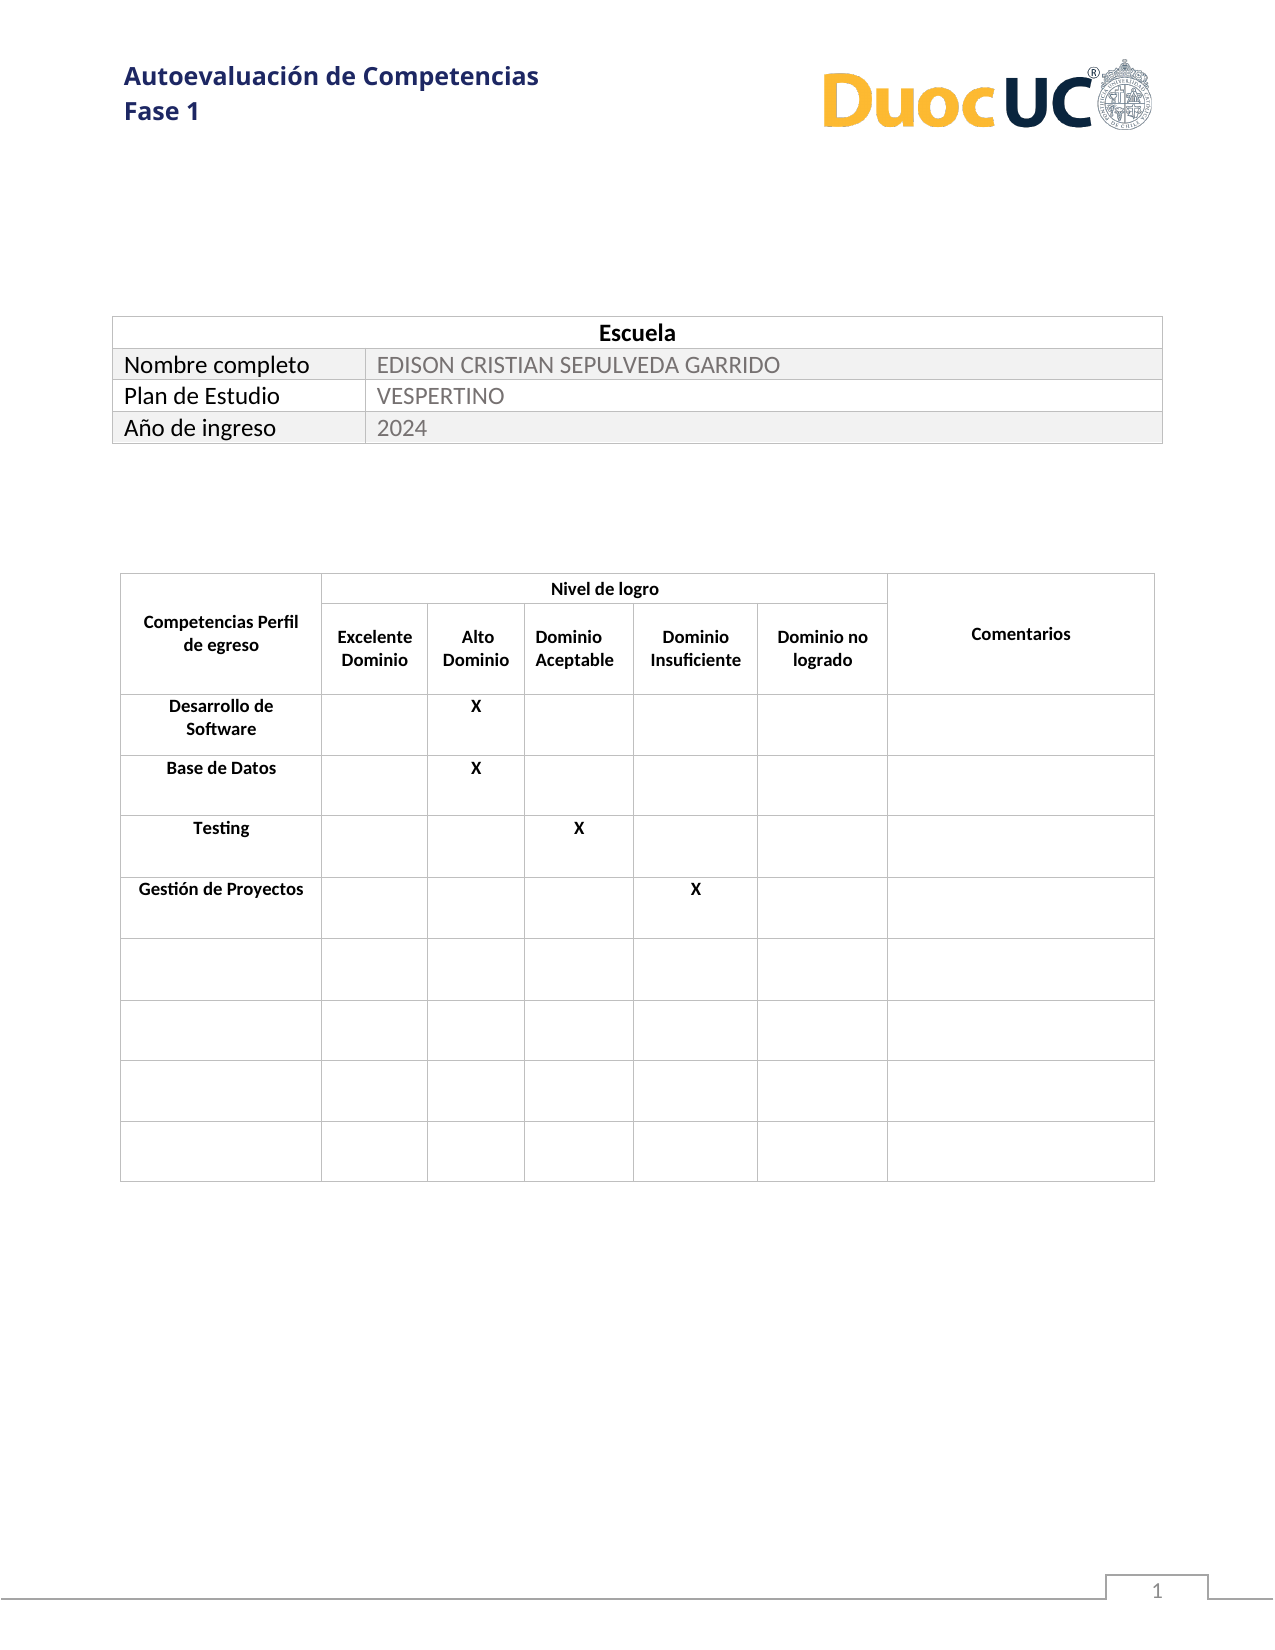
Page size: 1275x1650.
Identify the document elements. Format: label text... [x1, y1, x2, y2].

table_cell [758, 816, 887, 877]
table_cell [758, 1001, 887, 1060]
table_cell [428, 1061, 524, 1121]
table_cell [888, 816, 1154, 877]
table_cell [888, 1122, 1154, 1181]
table_cell [634, 1122, 757, 1181]
table_cell [758, 939, 887, 1000]
table_cell [121, 1122, 321, 1181]
table_cell [121, 1001, 321, 1060]
table_cell X [428, 695, 524, 755]
table_cell [634, 816, 757, 877]
table_cell Gestión de Proyectos [121, 878, 321, 938]
table_cell Dominio no logrado [758, 604, 887, 693]
table_cell [428, 816, 524, 877]
table_cell [758, 756, 887, 815]
table_cell [634, 695, 757, 755]
table_cell [888, 1001, 1154, 1060]
table_cell Alto Dominio [428, 604, 524, 693]
table_cell 2024 [366, 412, 1162, 442]
table_cell [888, 1061, 1154, 1121]
table_cell [428, 1001, 524, 1060]
table_header Competencias Perfil de egreso [121, 574, 321, 693]
table_cell Año de ingreso [113, 412, 365, 442]
table_cell [525, 1001, 633, 1060]
table_cell [121, 939, 321, 1000]
table_cell [322, 695, 427, 755]
table_cell [758, 695, 887, 755]
table_cell [428, 878, 524, 938]
table_cell [322, 756, 427, 815]
table_cell [758, 1061, 887, 1121]
table_cell [634, 939, 757, 1000]
table_cell [758, 1122, 887, 1181]
table_cell [322, 1001, 427, 1060]
table_cell [322, 939, 427, 1000]
table_cell [121, 1061, 321, 1121]
table_header Nivel de logro [322, 574, 887, 603]
table_cell Testing [121, 816, 321, 877]
table_cell [758, 878, 887, 938]
table_cell Dominio Insuficiente [634, 604, 757, 693]
table_cell [428, 1122, 524, 1181]
table_cell Excelente Dominio [322, 604, 427, 693]
table_cell [525, 1122, 633, 1181]
table_cell X [634, 878, 757, 938]
table_cell [322, 1061, 427, 1121]
table_cell [322, 1122, 427, 1181]
table_cell [525, 939, 633, 1000]
table_cell [888, 695, 1154, 755]
table_cell [525, 756, 633, 815]
table_cell [322, 816, 427, 877]
table_cell [428, 939, 524, 1000]
table_cell [322, 878, 427, 938]
table_cell X [428, 756, 524, 815]
table_cell Desarrollo de Software [121, 695, 321, 755]
table_cell X [525, 816, 633, 877]
table_cell Plan de Estudio [113, 380, 365, 411]
table_cell [525, 1061, 633, 1121]
table_cell [525, 878, 633, 938]
table_cell [634, 756, 757, 815]
table_cell VESPERTINO [366, 380, 1162, 411]
table_cell Dominio Aceptable [525, 604, 633, 693]
table_cell Base de Datos [121, 756, 321, 815]
table_cell EDISON CRISTIAN SEPULVEDA GARRIDO [366, 349, 1162, 379]
table_cell [634, 1001, 757, 1060]
table_cell [888, 878, 1154, 938]
picture [824, 59, 1152, 130]
table_header Escuela [113, 317, 1162, 348]
table_header Comentarios [888, 574, 1154, 693]
table_cell [525, 695, 633, 755]
table_cell [888, 756, 1154, 815]
table_cell [634, 1061, 757, 1121]
table_cell Nombre completo [113, 349, 365, 379]
table_cell [888, 939, 1154, 1000]
